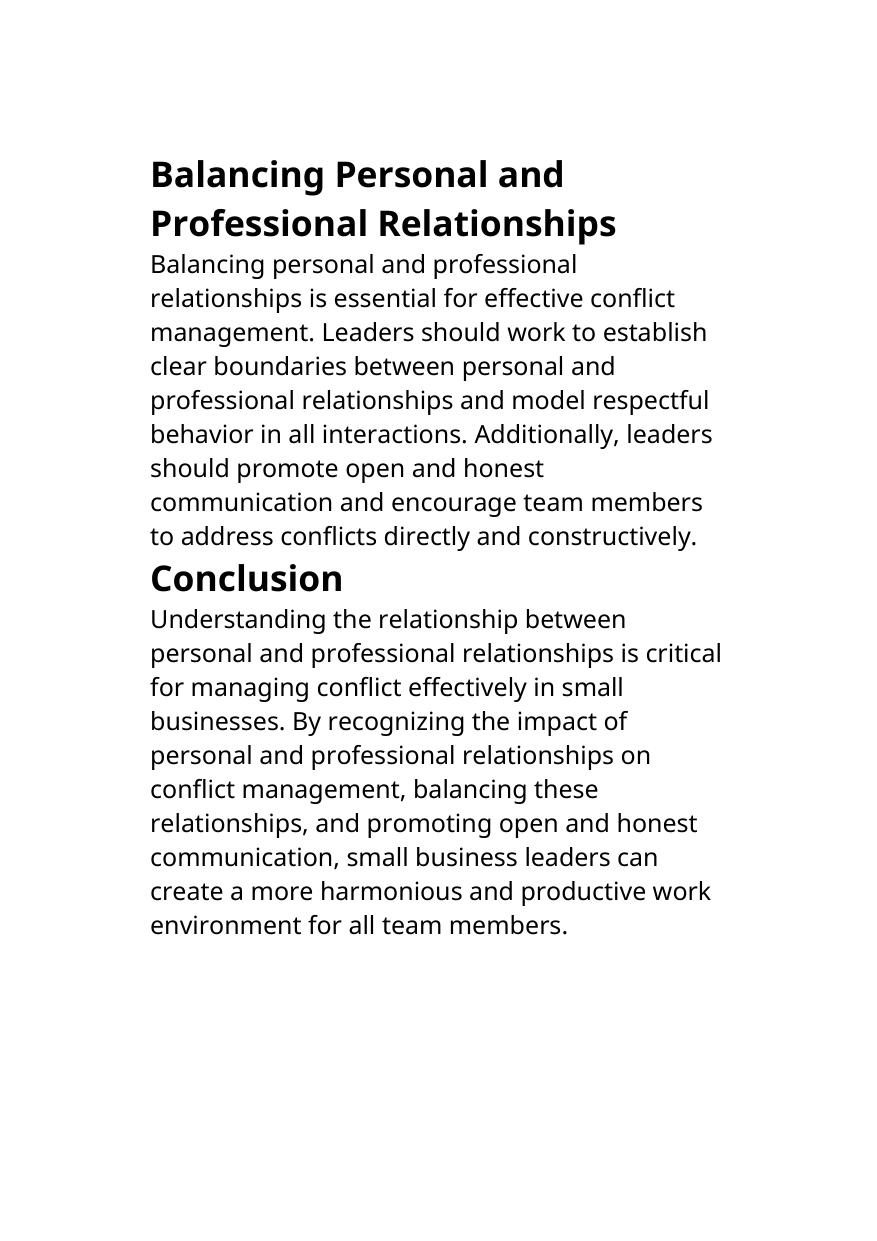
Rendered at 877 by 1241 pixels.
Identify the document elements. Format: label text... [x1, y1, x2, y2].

text Balancing personal and professional relationships is essential for effective conflict management. Leaders should work to establish clear boundaries between personal and professional relationships and model respectful behavior in all interactions. Additionally, leaders should promote open and honest communication and encourage team members to address conflicts directly and constructively. [150, 246, 727, 553]
subtitle Balancing Personal and Professional Relationships [150, 150, 727, 246]
subtitle Conclusion [150, 553, 727, 601]
text Understanding the relationship between personal and professional relationships is critical for managing conflict effectively in small businesses. By recognizing the impact of personal and professional relationships on conflict management, balancing these relationships, and promoting open and honest communication, small business leaders can create a more harmonious and productive work environment for all team members. [150, 601, 727, 942]
